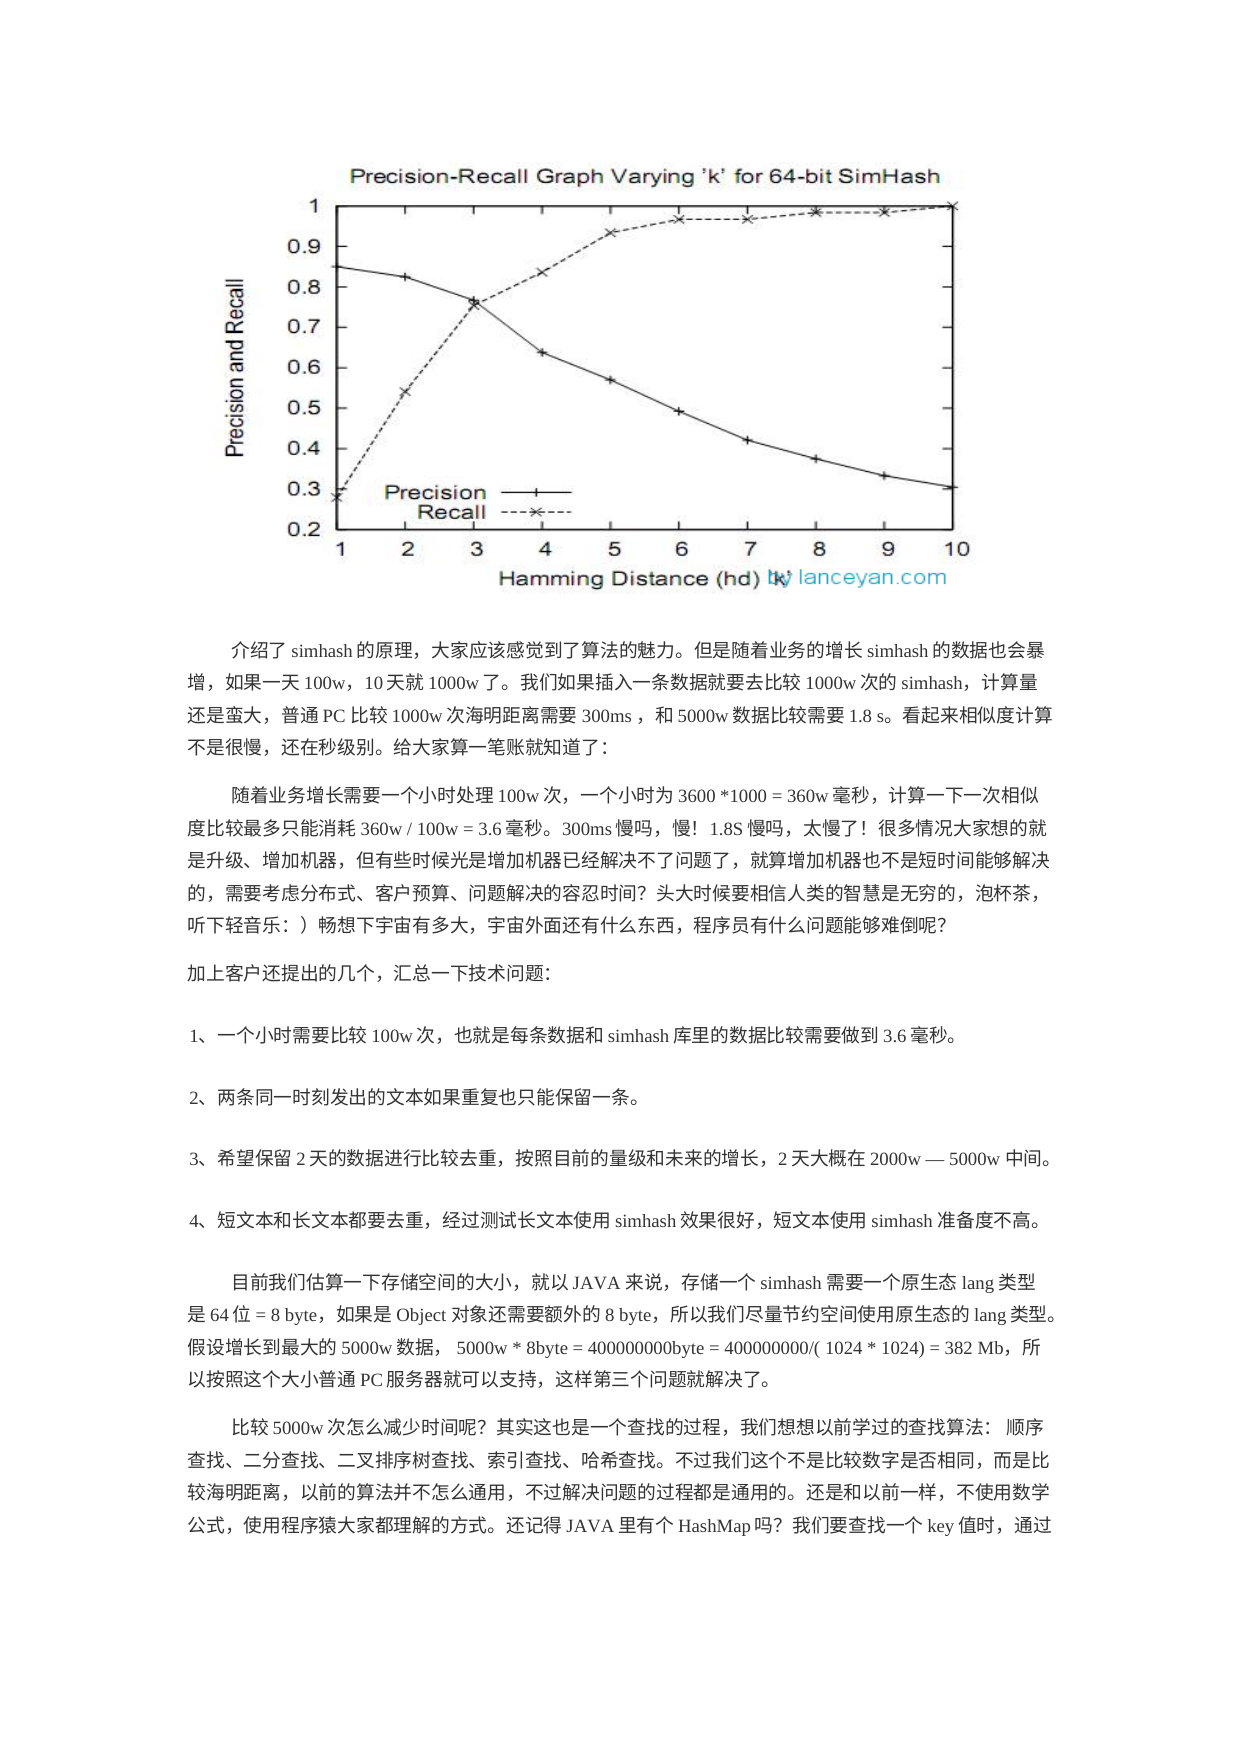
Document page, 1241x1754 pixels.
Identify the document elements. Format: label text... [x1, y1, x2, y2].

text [187, 1410, 1053, 1540]
picture [187, 162, 999, 594]
text 目前我们估算一下存储空间的大小，就以JAVA 来说，存储一个simhash 需要一个原生态 lang 类型是64位 = 8 byte，如果是 Object 对象还需要额外的 8 byte，所以我们尽量节约空间使用原生态的lang类型。假设增长到最大的5000w数据， 5000w * 8byte = 400000000byte = 400000000/( 1024 * 1024) = 382 Mb，所以按照这个大小普通PC服务器就可以支持，这样第三个问题就解决了。 [187, 1265, 1053, 1395]
text 加上客户还提出的几个，汇总一下技术问题： [187, 956, 1053, 989]
list 1、一个小时需要比较100w次，也就是每条数据和simhash库里的数据比较需要做到3.6毫秒。 [189, 1018, 1053, 1051]
list 3、希望保留2天的数据进行比较去重，按照目前的量级和未来的增长，2天大概在2000w — 5000w 中间。 [189, 1141, 1053, 1174]
list 4、短文本和长文本都要去重，经过测试长文本使用simhash效果很好，短文本使用simhash 准备度不高。 [189, 1203, 1053, 1236]
text 随着业务增长需要一个小时处理100w次，一个小时为3600 *1000 = 360w毫秒，计算一下一次相似度比较最多只能消耗 360w / 100w = 3.6毫秒。300ms慢吗，慢！1.8S慢吗，太慢了！很多情况大家想的就是升级、增加机器，但有些时候光是增加机器已经解决不了问题了，就算增加机器也不是短时间能够解决的，需要考虑分布式、客户预算、问题解决的容忍时间？头大时候要相信人类的智慧是无穷的，泡杯茶，听下轻音乐：）畅想下宇宙有多大，宇宙外面还有什么东西，程序员有什么问题能够难倒呢？ [187, 778, 1053, 941]
text 介绍了simhash的原理，大家应该感觉到了算法的魅力。但是随着业务的增长 simhash的数据也会暴增，如果一天100w，10天就1000w了。我们如果插入一条数据就要去比较1000w次的simhash，计算量还是蛮大，普通PC 比较1000w次海明距离需要 300ms ，和5000w数据比较需要1.8 s。看起来相似度计算不是很慢，还在秒级别。给大家算一笔账就知道了： [187, 633, 1053, 763]
list 2、两条同一时刻发出的文本如果重复也只能保留一条。 [189, 1080, 1053, 1112]
